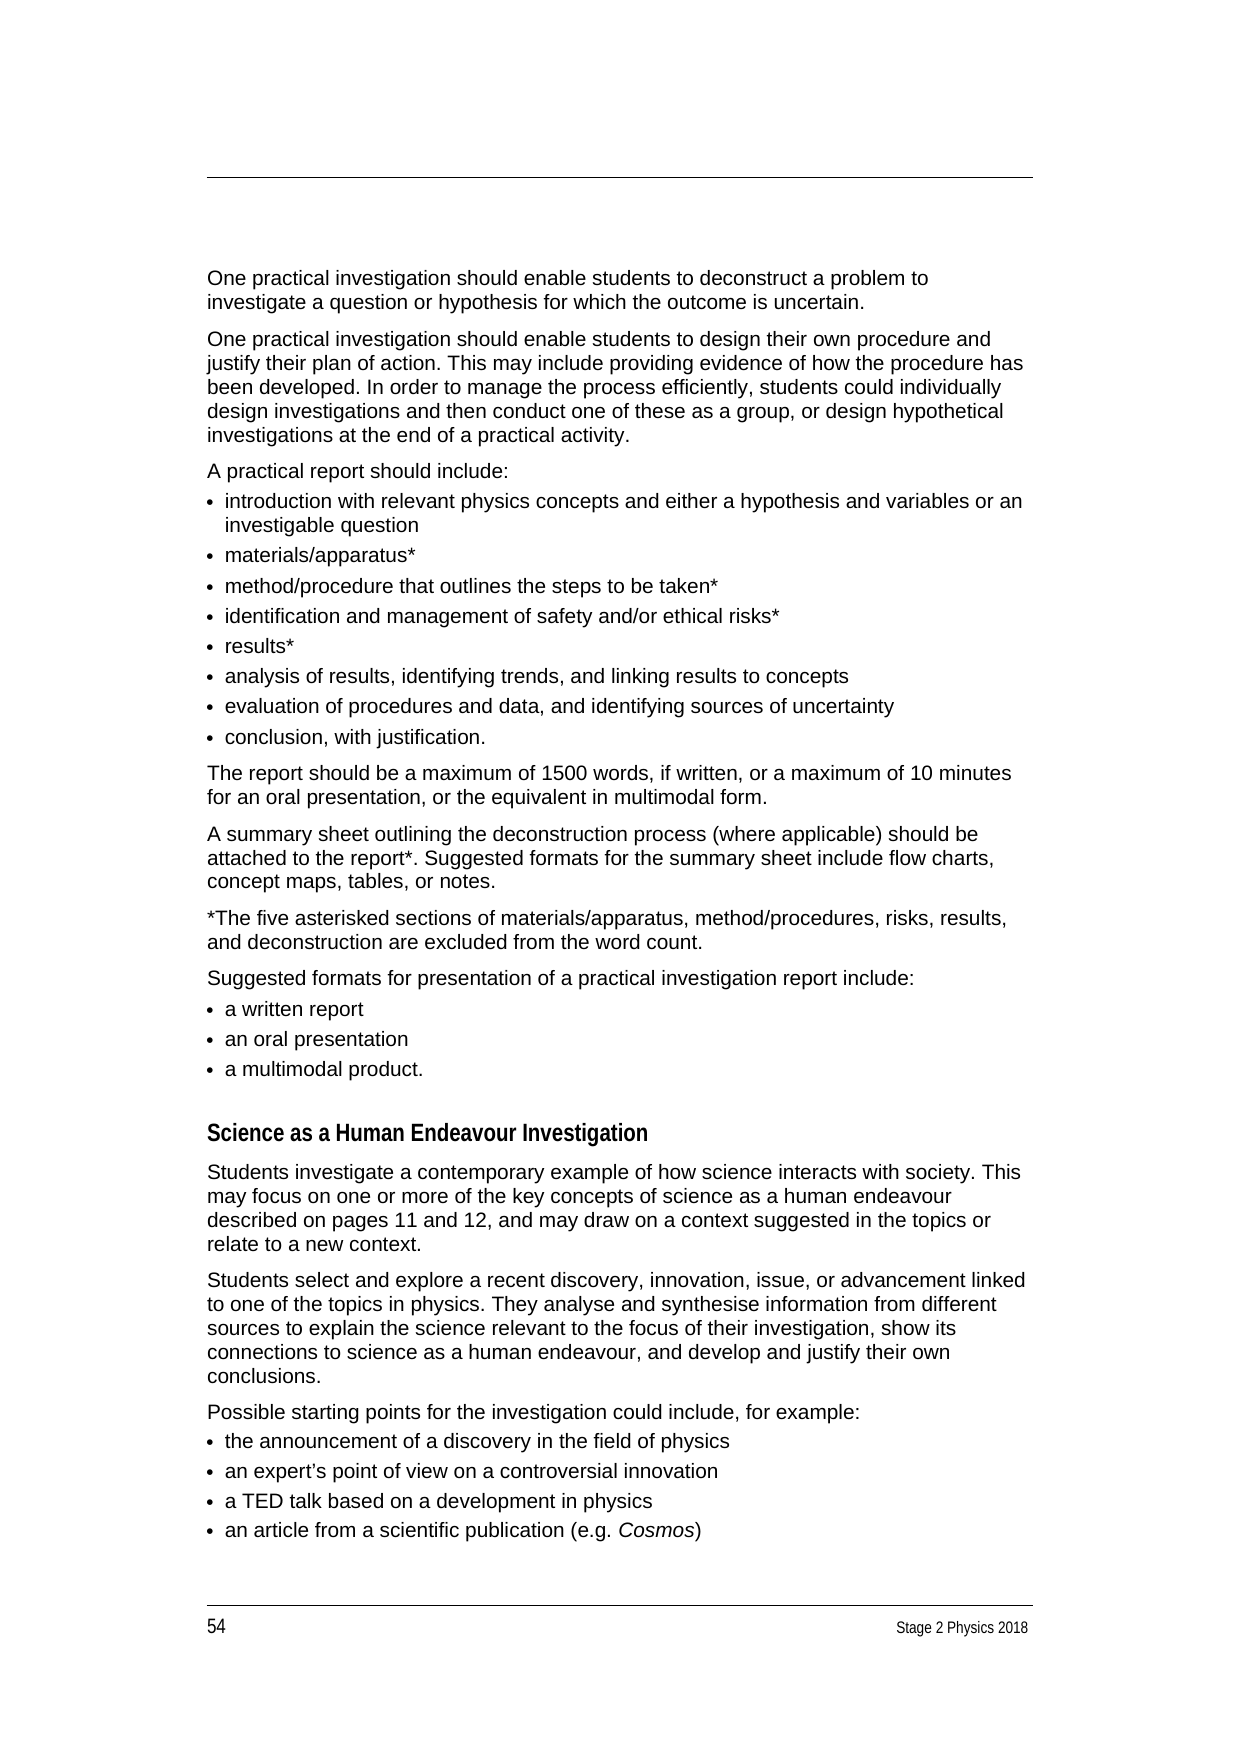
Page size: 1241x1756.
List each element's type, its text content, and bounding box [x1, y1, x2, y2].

text evaluation of procedures and data, and identifying sources of uncertainty [207, 694, 1033, 718]
text *The five asterisked sections of materials/apparatus, method/procedures, risks, results, and deconstruction are excluded from the word count. [207, 906, 1033, 954]
text results* [207, 634, 1033, 658]
text analysis of results, identifying trends, and linking results to concepts [207, 664, 1033, 688]
text an expert’s point of view on a controversial innovation [207, 1460, 1033, 1483]
text The report should be a maximum of 1500 words, if written, or a maximum of 10 minutes for an oral presentation, or the equivalent in multimodal form. [207, 761, 1033, 809]
text a written report [207, 996, 1033, 1020]
text a TED talk based on a development in physics [207, 1489, 1033, 1513]
text Suggested formats for presentation of a practical investigation report include: [207, 966, 1033, 990]
text introduction with relevant physics concepts and either a hypothesis and variables or an investigable question [207, 489, 1033, 537]
text A summary sheet outlining the deconstruction process (where applicable) should be attached to the report*. Suggested formats for the summary sheet include flow charts, concept maps, tables, or notes. [207, 821, 1033, 893]
text Students select and explore a recent discovery, innovation, issue, or advancement linked to one of the topics in physics. They analyse and synthesise information from different sources to explain the science relevant to the focus of their investigation, show its connections to science as a human endeavour, and develop and justify their own conclusions. [207, 1268, 1033, 1388]
text Science as a Human Endeavour Investigation [207, 1118, 1033, 1147]
text Students investigate a contemporary example of how science interacts with society. This may focus on one or more of the key concepts of science as a human endeavour described on pages 11 and 12, and may draw on a context suggested in the topics or relate to a new context. [207, 1159, 1033, 1255]
text an article from a scientific publication (e.g. Cosmos) [207, 1519, 1033, 1542]
text materials/apparatus* [207, 543, 1033, 567]
text Possible starting points for the investigation could include, for example: [207, 1400, 1033, 1424]
text method/procedure that outlines the steps to be taken* [207, 573, 1033, 597]
text the announcement of a discovery in the field of physics [207, 1430, 1033, 1454]
text an oral presentation [207, 1027, 1033, 1051]
text a multimodal product. [207, 1057, 1033, 1081]
text A practical report should include: [207, 459, 1033, 483]
text One practical investigation should enable students to design their own procedure and justify their plan of action. This may include providing evidence of how the procedure has been developed. In order to manage the process efficiently, students could individually design investigations and then conduct one of these as a group, or design hypothetical investigations at the end of a practical activity. [207, 327, 1033, 446]
text One practical investigation should enable students to deconstruct a problem to investigate a question or hypothesis for which the outcome is uncertain. [207, 266, 1033, 314]
text conclusion, with justification. [207, 724, 1033, 748]
text identification and management of safety and/or ethical risks* [207, 604, 1033, 628]
